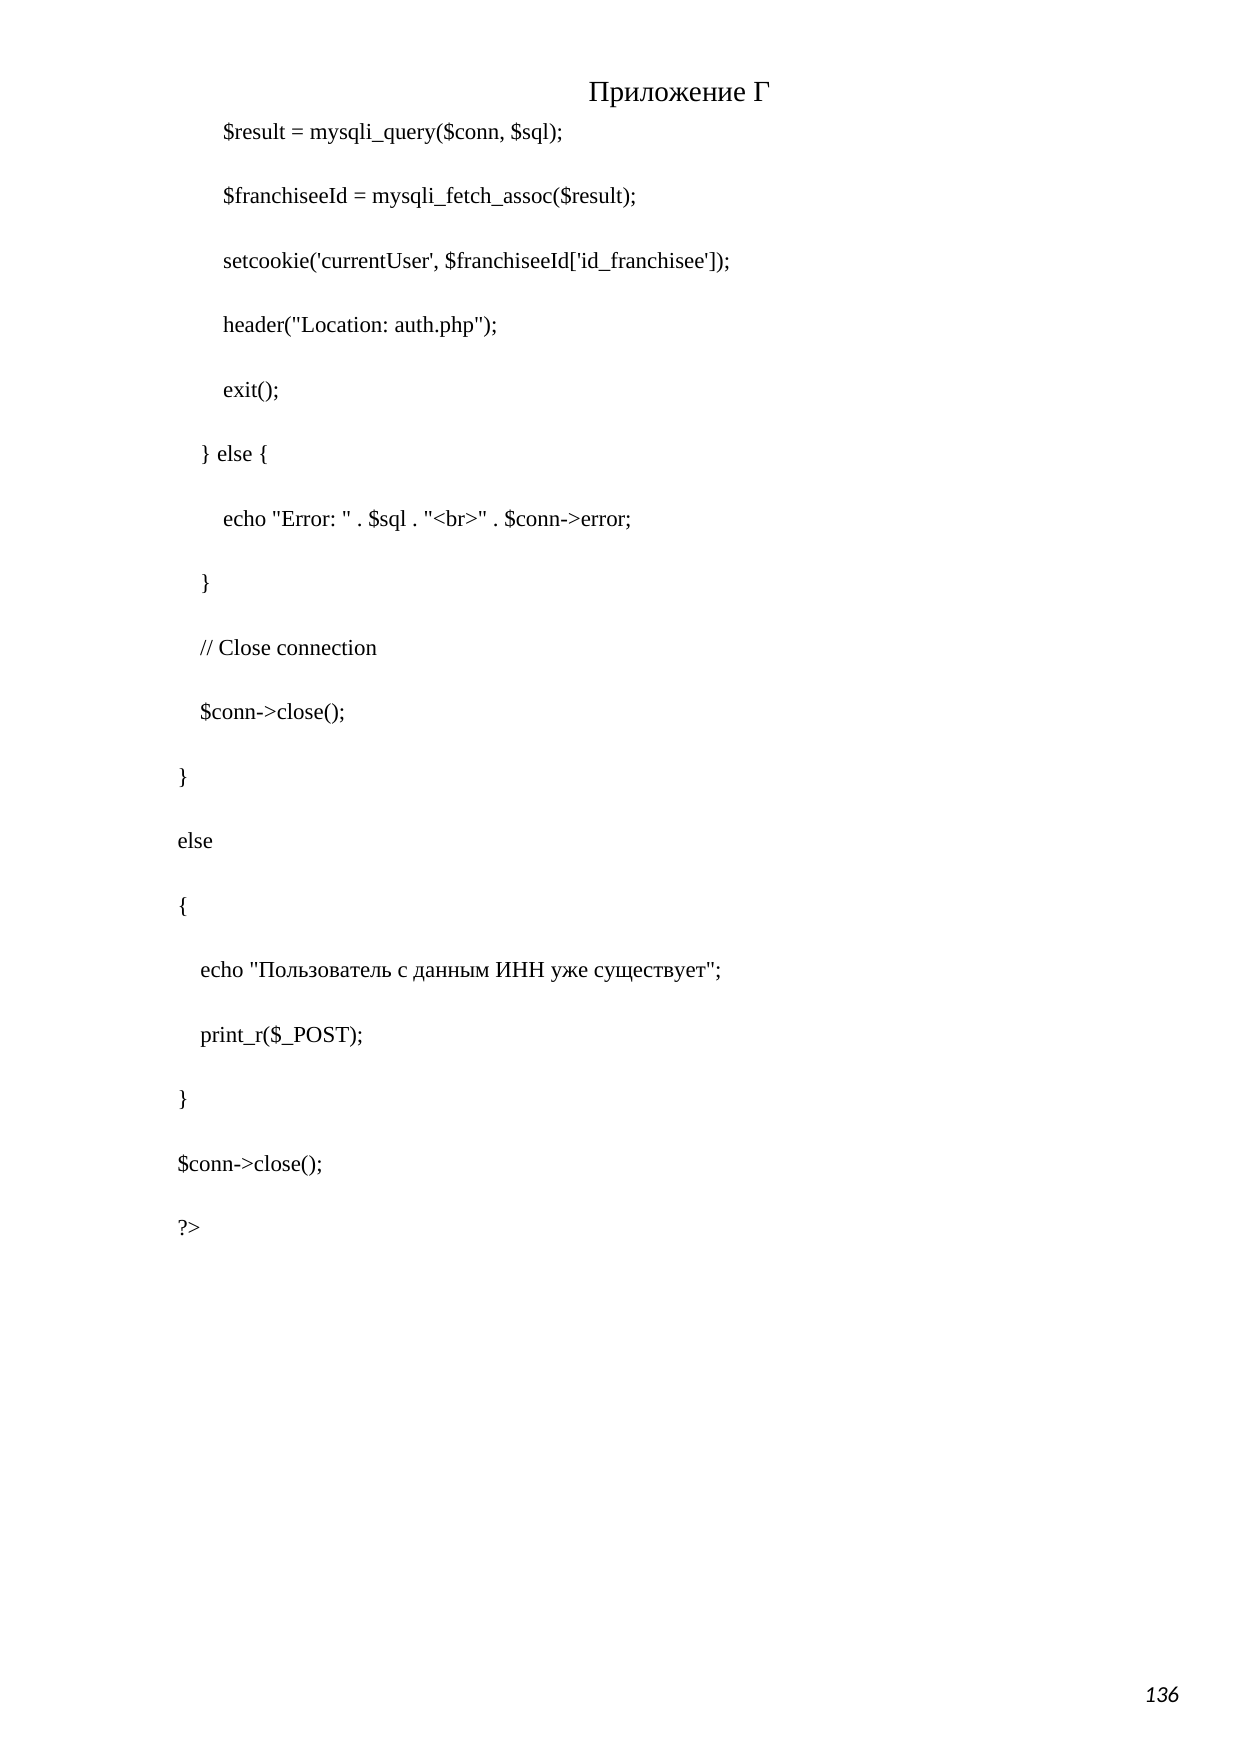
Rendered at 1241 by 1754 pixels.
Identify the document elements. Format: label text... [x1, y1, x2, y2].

text } [177, 569, 1181, 596]
text echo "Пользователь с данным ИНН уже существует"; [177, 956, 1181, 983]
text exit(); [177, 376, 1181, 402]
text print_r($_POST); [177, 1021, 1181, 1047]
text $conn->close(); [177, 698, 1181, 725]
text ?> [177, 1214, 1181, 1241]
text { [177, 892, 1181, 918]
text $result = mysqli_query($conn, $sql); [177, 118, 1181, 144]
text $conn->close(); [177, 1150, 1181, 1176]
text setcookie('currentUser', $franchiseeId['id_franchisee']); [177, 247, 1181, 273]
text // Close connection [177, 634, 1181, 660]
text echo "Error: " . $sql . "<br>" . $conn->error; [177, 505, 1181, 531]
text } [177, 763, 1181, 789]
text } [177, 1085, 1181, 1112]
text else [177, 827, 1181, 854]
text $franchiseeId = mysqli_fetch_assoc($result); [177, 183, 1181, 209]
text } else { [177, 441, 1181, 467]
text header("Location: auth.php"); [177, 312, 1181, 338]
